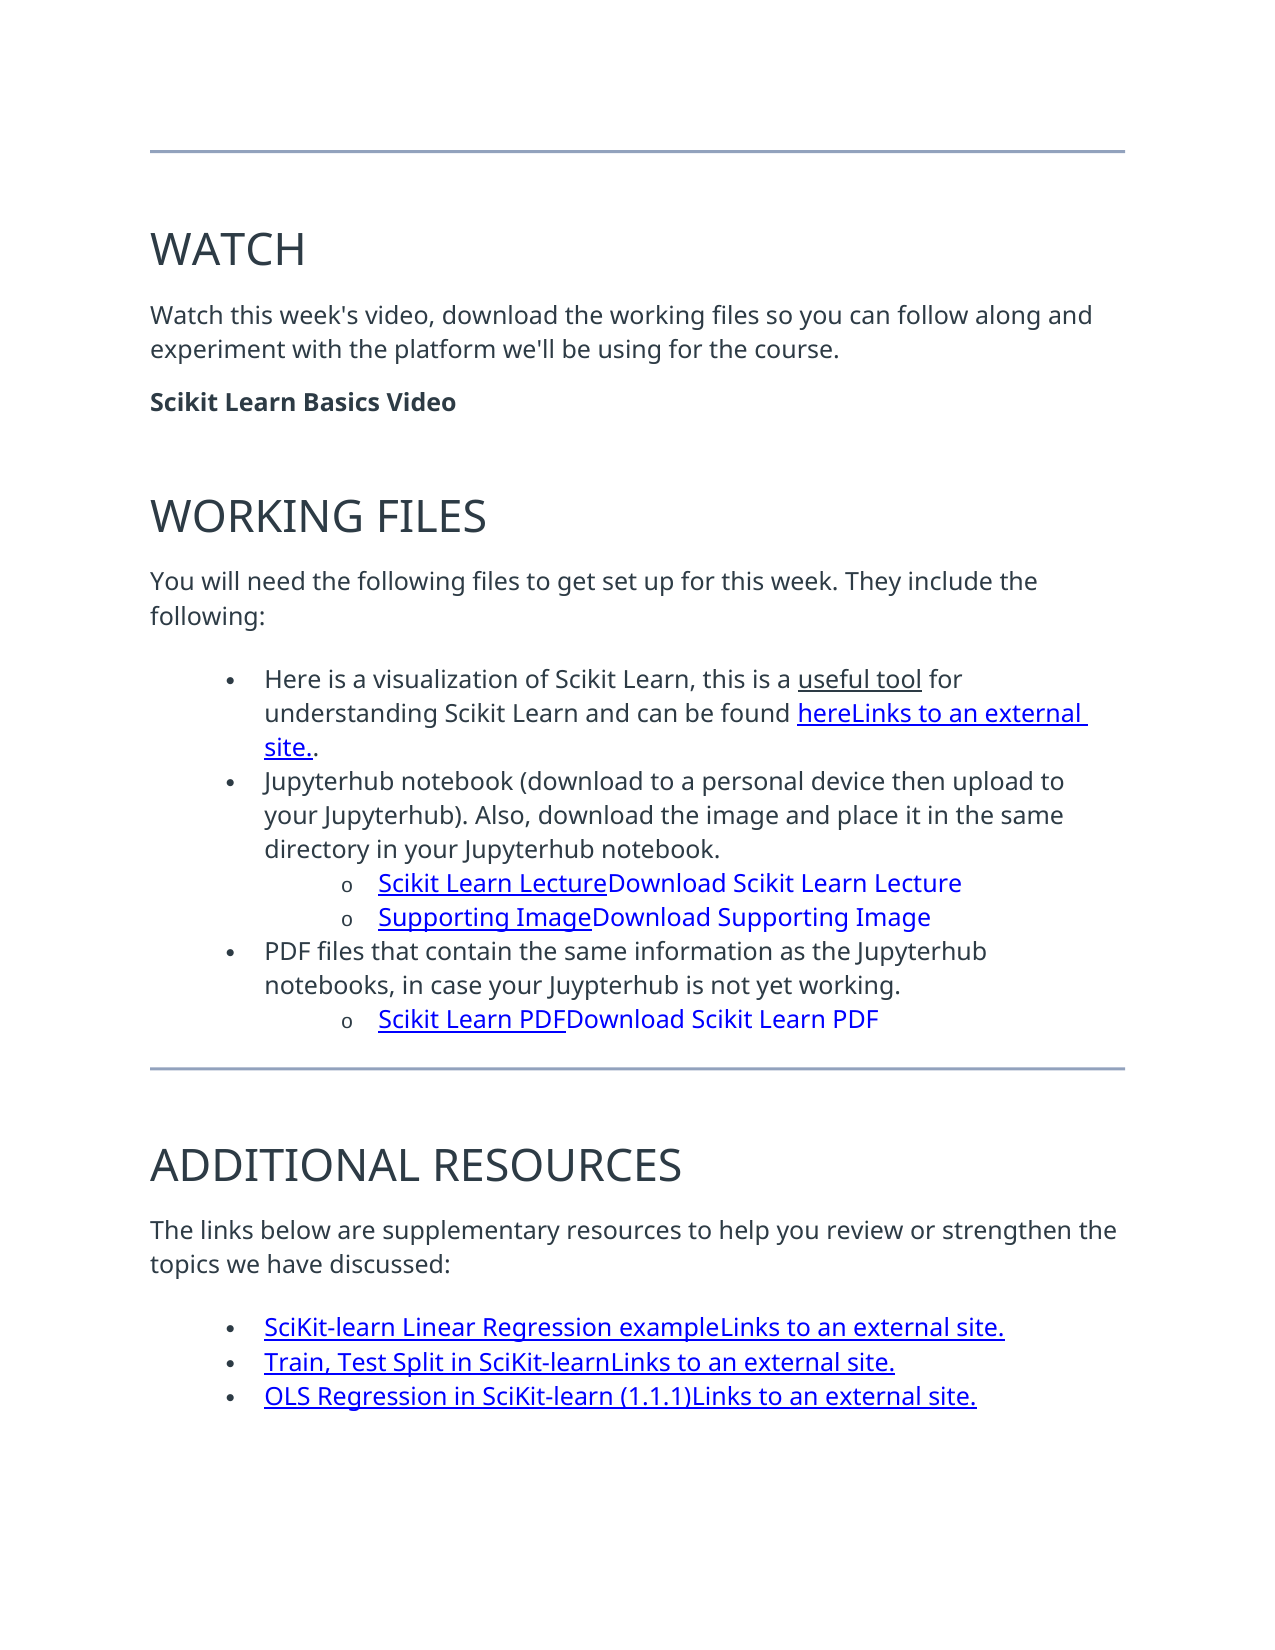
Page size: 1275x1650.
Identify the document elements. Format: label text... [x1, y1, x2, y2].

list Jupyterhub notebook (download to a personal device then upload to your Jupyterhub). Also, download the image and place it in the same directory in your Jupyterhub notebook. [227, 763, 1125, 866]
list Scikit Learn PDFDownload Scikit Learn PDF [341, 1002, 1125, 1036]
text You will need the following files to get set up for this week. They include the following: [150, 564, 1125, 632]
list Train, Test Split in SciKit-learnLinks to an external site. [227, 1344, 1125, 1378]
text The links below are supplementary resources to help you review or strengthen the topics we have discussed: [150, 1213, 1125, 1281]
list OLS Regression in SciKit-learn (1.1.1)Links to an external site. [227, 1378, 1125, 1412]
subtitle WATCH [150, 218, 1125, 279]
text WORKING FILES [150, 484, 1125, 545]
text Watch this week's video, download the working files so you can follow along and experiment with the platform we'll be using for the course. [150, 298, 1125, 366]
list SciKit-learn Linear Regression exampleLinks to an external site. [227, 1310, 1125, 1344]
list PDF files that contain the same information as the Jupyterhub notebooks, in case your Juypterhub is not yet working. [227, 934, 1125, 1002]
text ADDITIONAL RESOURCES [150, 1133, 1125, 1194]
list Supporting ImageDownload Supporting Image [341, 900, 1125, 934]
text Scikit Learn Basics Video [150, 384, 1125, 419]
list Scikit Learn LectureDownload Scikit Learn Lecture [341, 866, 1125, 900]
list Here is a visualization of Scikit Learn, this is a useful tool for understanding Scikit Learn and can be found hereLinks to an external site.. [227, 661, 1125, 763]
